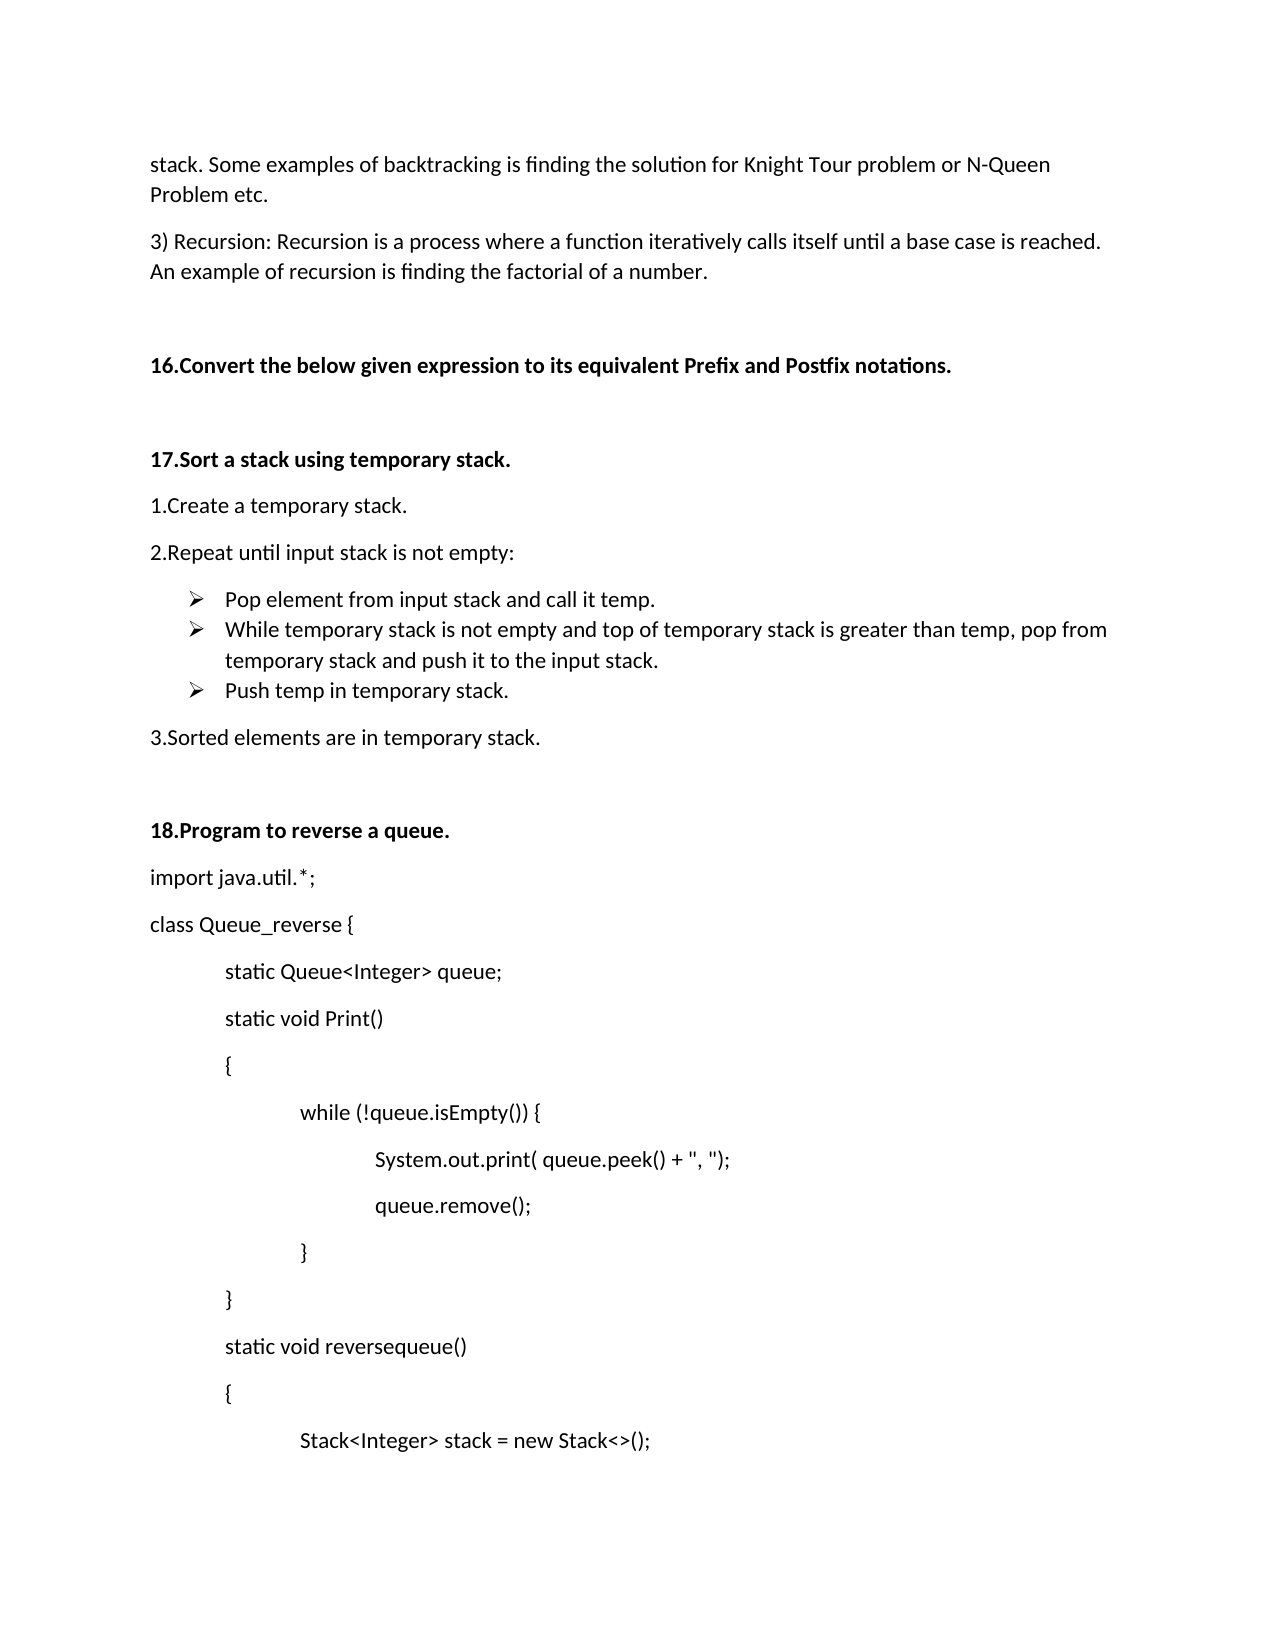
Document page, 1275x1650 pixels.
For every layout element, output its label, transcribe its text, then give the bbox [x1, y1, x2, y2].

text } [150, 1285, 1125, 1313]
text class Queue_reverse { [150, 910, 1125, 938]
text while (!queue.isEmpty()) { [150, 1098, 1125, 1126]
text 17.Sort a stack using temporary stack. [150, 445, 1125, 473]
text queue.remove(); [150, 1192, 1125, 1220]
text } [150, 1238, 1125, 1267]
text static Queue<Integer> queue; [150, 957, 1125, 985]
text { [150, 1379, 1125, 1407]
list Push temp in temporary stack. [187, 676, 1125, 704]
text Stack<Integer> stack = new Stack<>(); [150, 1426, 1125, 1454]
text static void Print() [150, 1004, 1125, 1032]
text static void reversequeue() [150, 1332, 1125, 1360]
text import java.util.*; [150, 863, 1125, 892]
text 3.Sorted elements are in temporary stack. [150, 723, 1125, 751]
text { [150, 1051, 1125, 1079]
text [150, 150, 1125, 208]
list Pop element from input stack and call it temp. [187, 585, 1125, 613]
text 2.Repeat until input stack is not empty: [150, 538, 1125, 567]
text 3) Recursion: Recursion is a process where a function iteratively calls itself until a base case is reached. An example of recursion is finding the factorial of a number. [150, 227, 1125, 285]
text 16.Convert the below given expression to its equivalent Prefix and Postfix notations. [150, 351, 1125, 379]
text 1.Create a temporary stack. [150, 492, 1125, 520]
list While temporary stack is not empty and top of temporary stack is greater than temp, pop from temporary stack and push it to the input stack. [187, 616, 1125, 674]
text System.out.print( queue.peek() + ", "); [150, 1145, 1125, 1173]
text 18.Program to reverse a queue. [150, 817, 1125, 845]
